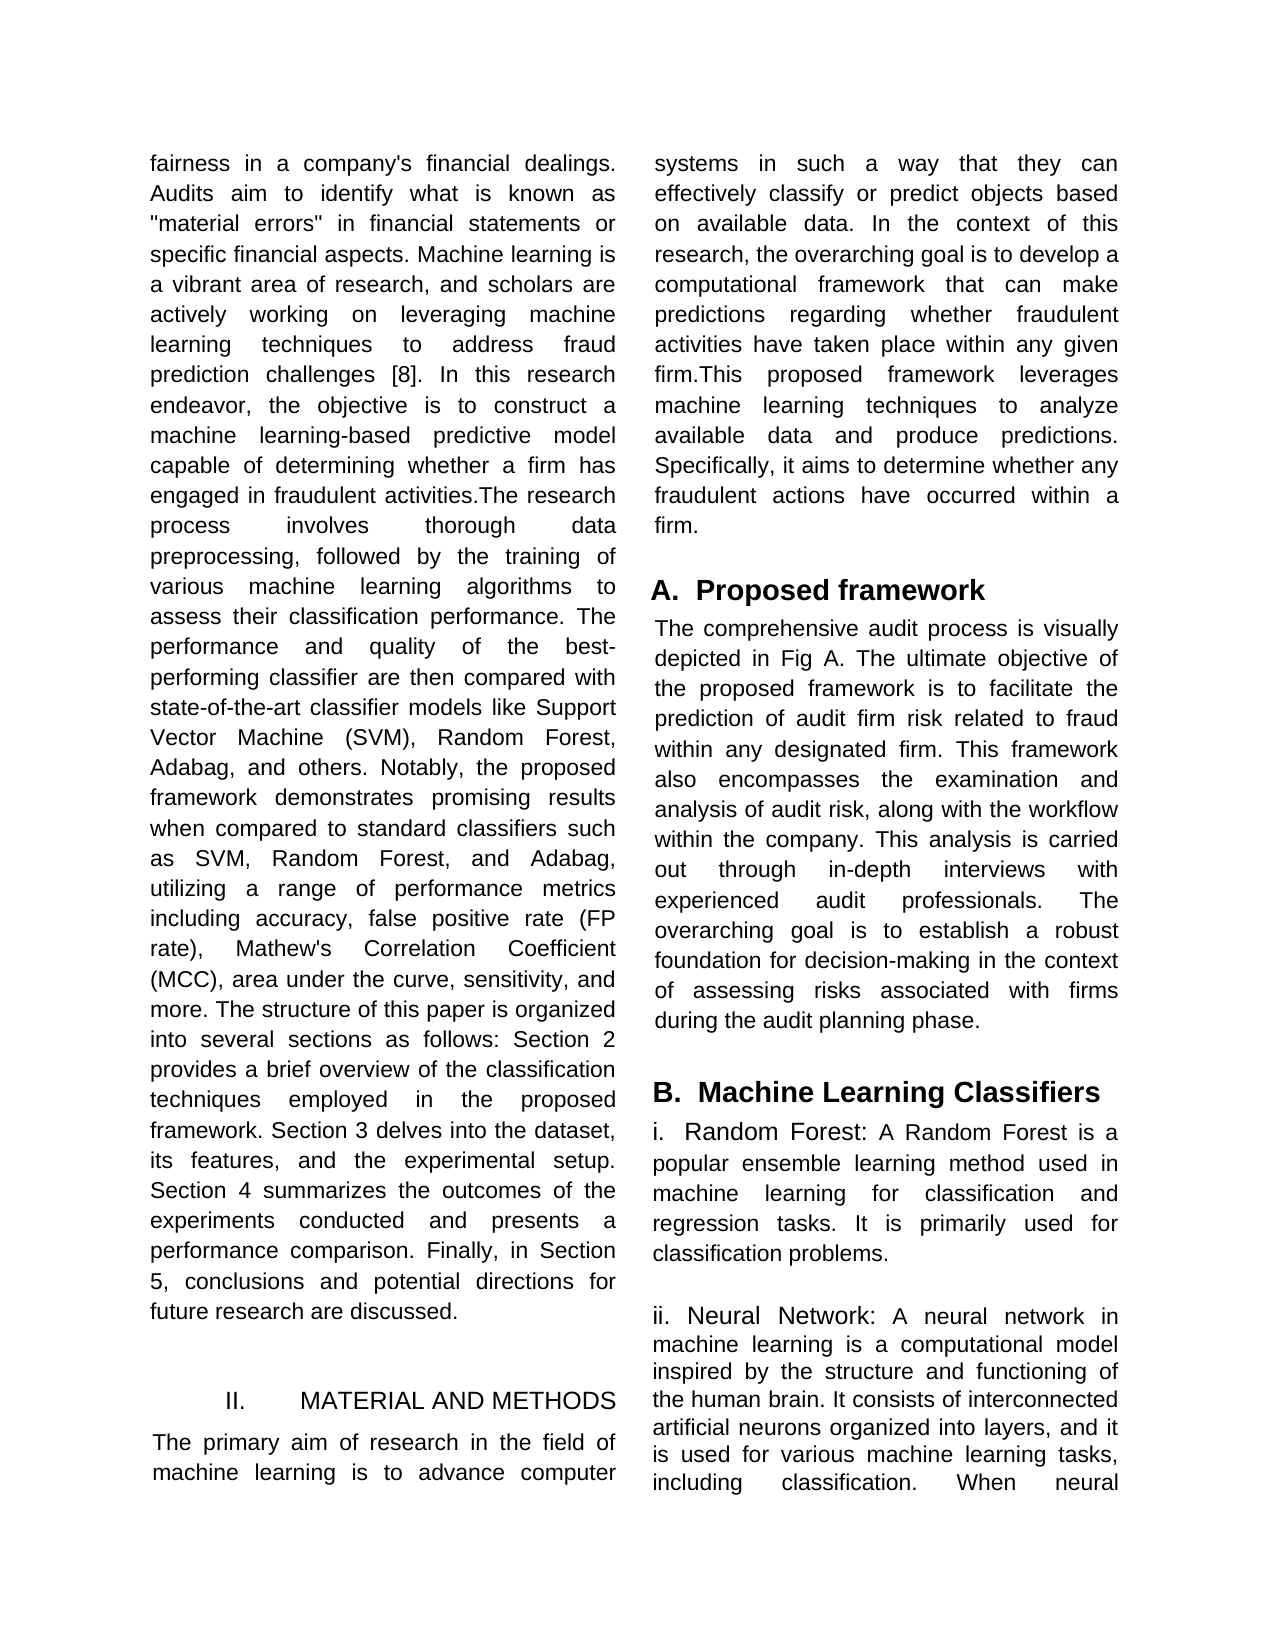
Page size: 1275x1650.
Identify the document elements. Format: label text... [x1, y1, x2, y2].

text The primary aim of research in the field of machine learning is to advance computer systems in such a way that they can effectively classify or predict objects based on available data. In the context of this research, the overarching goal is to develop a computational framework that can make predictions regarding whether fraudulent activities have taken place within any given firm.This proposed framework leverages machine learning techniques to analyze available data and produce predictions. Specifically, it aims to determine whether any fraudulent actions have occurred within a firm. [654, 150, 1119, 539]
subtitle A. Proposed framework [650, 573, 1125, 606]
text i. Random Forest: A Random Forest is a popular ensemble learning method used in machine learning for classification and regression tasks. It is primarily used for classification problems. [652, 1117, 1119, 1267]
subtitle B. Machine Learning Classifiers [652, 1075, 1125, 1109]
text II. MATERIAL AND METHODS [148, 1386, 622, 1415]
text The comprehensive audit process is visually depicted in Fig A. The ultimate objective of the proposed framework is to facilitate the prediction of audit firm risk related to fraud within any designated firm. This framework also encompasses the examination and analysis of audit risk, along with the workflow within the company. This analysis is carried out through in-depth interviews with experienced audit professionals. The overarching goal is to establish a robust foundation for decision-making in the context of assessing risks associated with firms during the audit planning phase. [654, 615, 1119, 1034]
